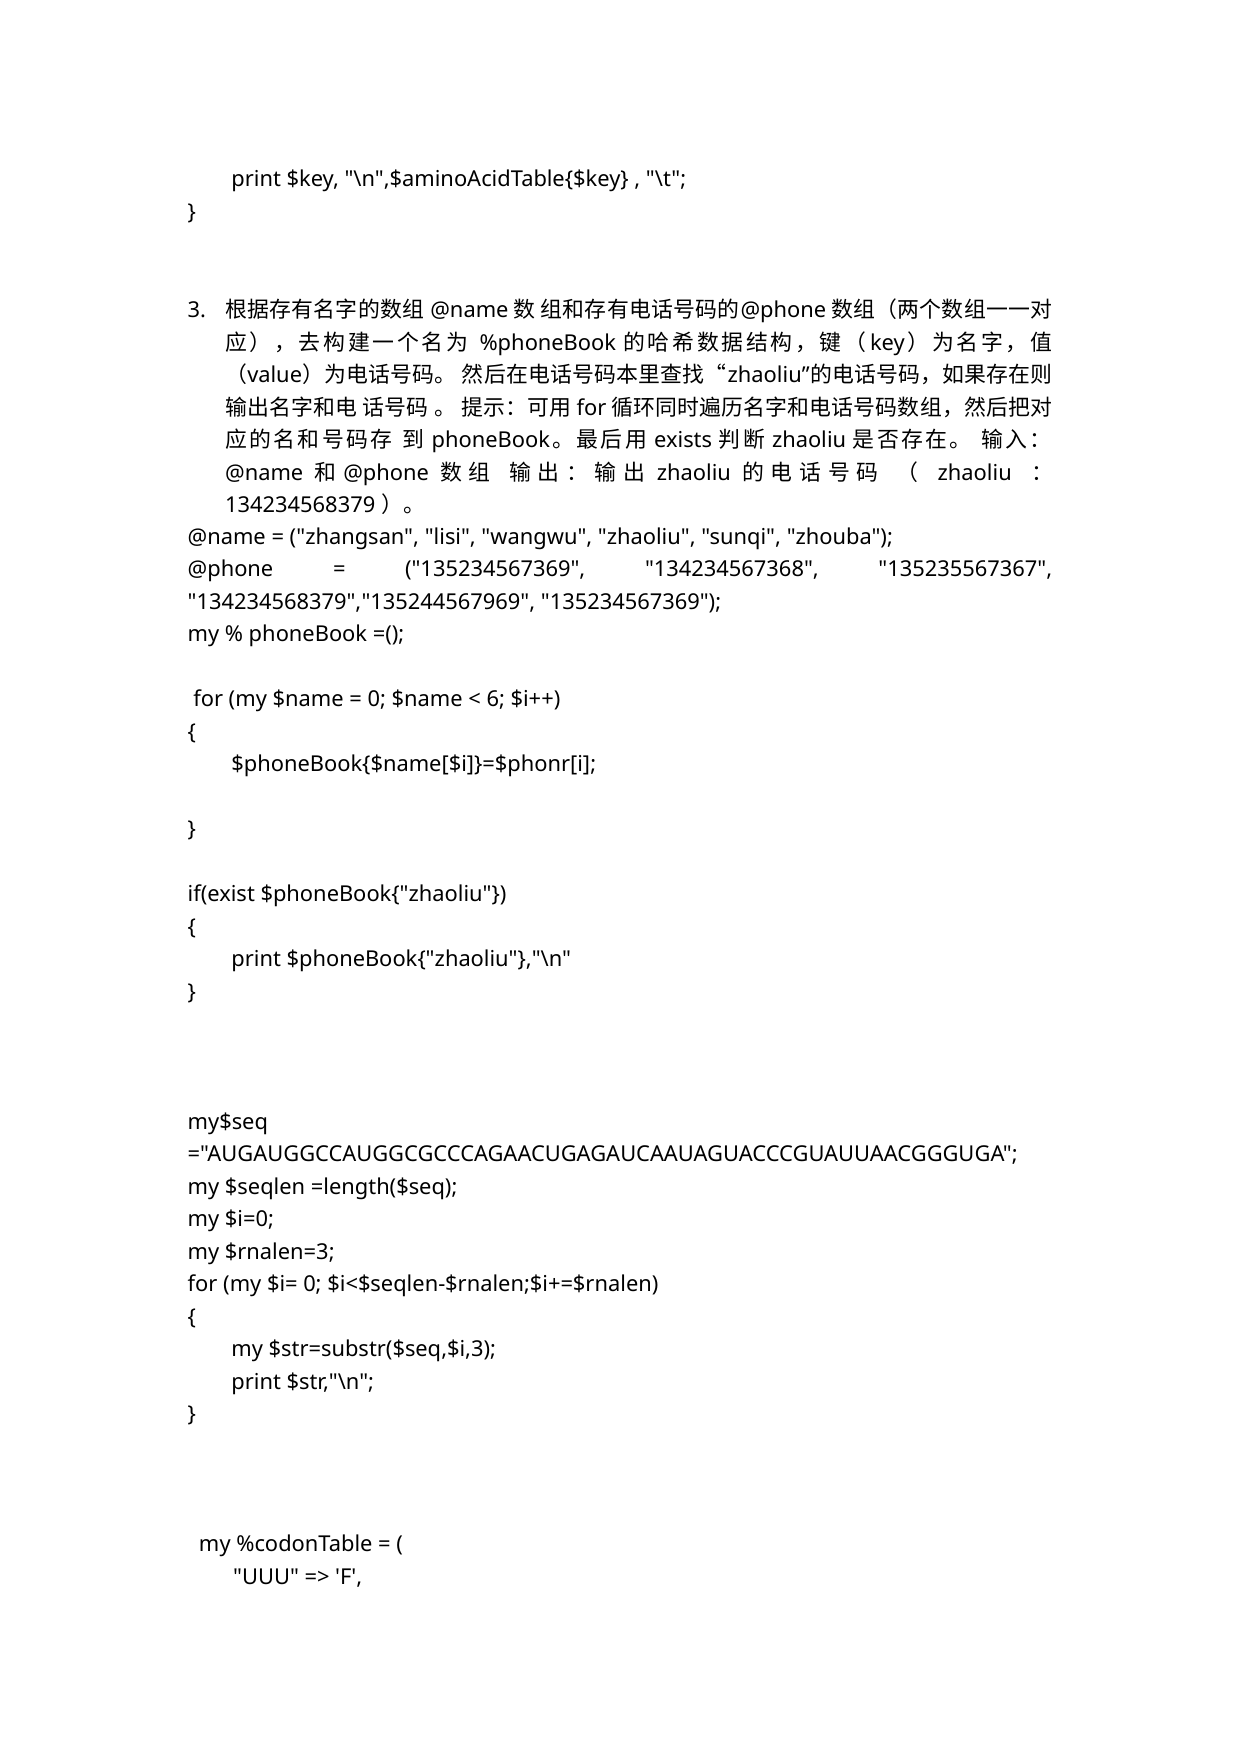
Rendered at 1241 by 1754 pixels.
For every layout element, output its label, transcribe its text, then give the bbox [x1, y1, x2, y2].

text { [187, 909, 1053, 942]
text my $rnalen=3; [187, 1234, 1053, 1267]
text if(exist $phoneBook{"zhaoliu"}) [187, 877, 1053, 909]
text my $seqlen =length($seq); [187, 1169, 1053, 1202]
text } [187, 194, 1053, 227]
text } [187, 1397, 1053, 1429]
list 根据存有名字的数组 @name数 组和存有电话号码的@phone数组（两个数组一一对应），去构建一个名为 %phoneBook的哈希数据结构，键（key）为名字，值（value）为电话号码。 然后在电话号码本里查找“zhaoliu”的电话号码，如果存在则输出名字和电 话号码 。 提示：可用for循环同时遍历名字和电话号码数组，然后把对应的名和号码存 到phoneBook。最后用exists判断zhaoliu是否存在。 输入：@name和@phone数组 输出：输出zhaoliu的电话号码 （ zhaoliu ： 134234568379 ）。 [187, 292, 1053, 519]
text $phoneBook{$name[$i]}=$phonr[i]; [187, 747, 1053, 779]
text my$seq ="AUGAUGGCCAUGGCGCCCAGAACUGAGAUCAAUAGUACCCGUAUUAACGGGUGA"; [187, 1104, 1053, 1169]
text @phone = ("135234567369", "134234567368", "135235567367", "134234568379","135244567969", "135234567369"); [187, 552, 1053, 617]
text print $key, "\n",$aminoAcidTable{$key} , "\t"; [187, 162, 1053, 194]
text print $phoneBook{"zhaoliu"},"\n" [187, 942, 1053, 974]
text } [187, 812, 1053, 844]
text my $i=0; [187, 1202, 1053, 1234]
text for (my $name = 0; $name < 6; $i++) [187, 682, 1053, 714]
text { [187, 714, 1053, 747]
text my %codonTable = ( [187, 1527, 1053, 1559]
text for (my $i= 0; $i<$seqlen-$rnalen;$i+=$rnalen) [187, 1267, 1053, 1299]
text "UUU" => 'F', [187, 1559, 1053, 1592]
text } [187, 974, 1053, 1007]
text my $str=substr($seq,$i,3); [187, 1332, 1053, 1364]
text { [187, 1299, 1053, 1332]
text @name = ("zhangsan", "lisi", "wangwu", "zhaoliu", "sunqi", "zhouba"); [187, 519, 1053, 552]
text print $str,"\n"; [187, 1364, 1053, 1397]
text my % phoneBook =(); [187, 617, 1053, 649]
